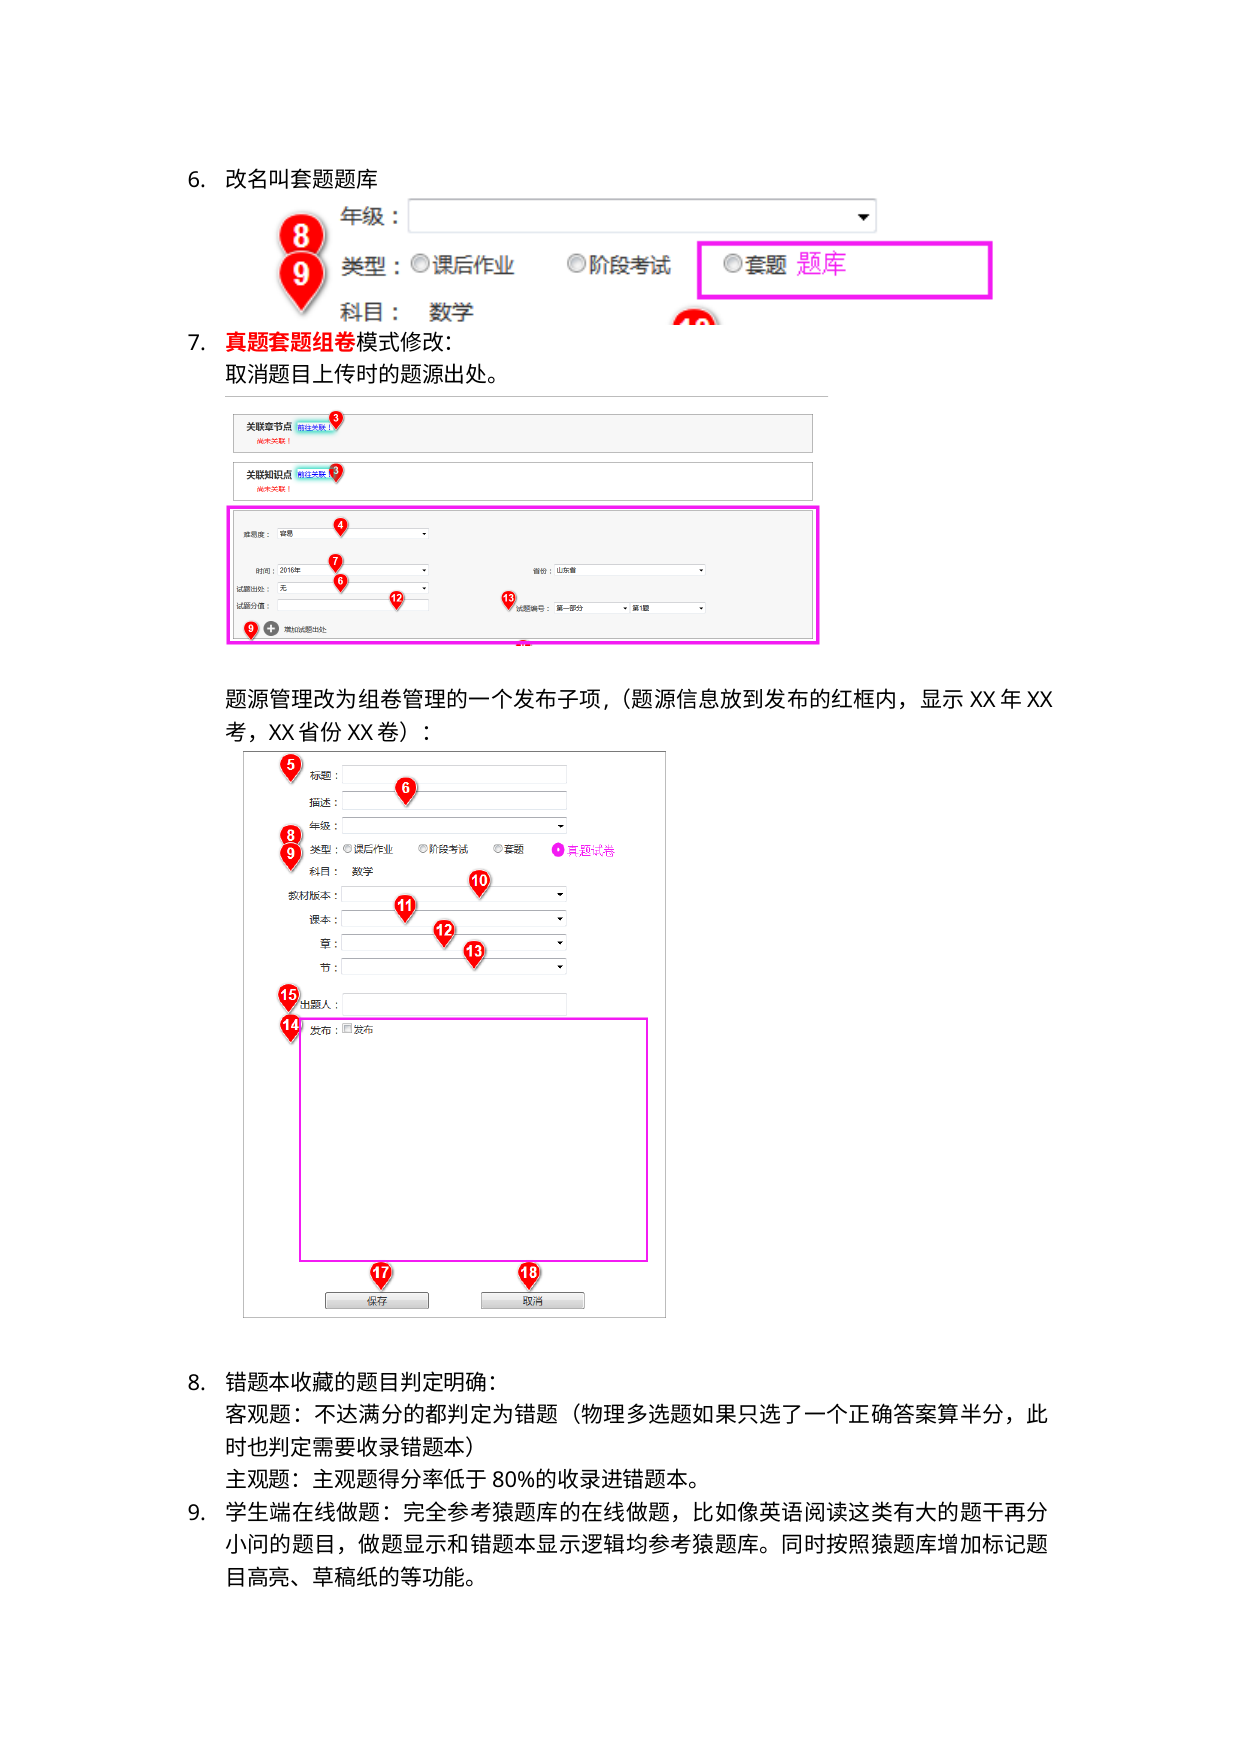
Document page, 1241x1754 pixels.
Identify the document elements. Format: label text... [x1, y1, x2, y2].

list 学生端在线做题：完全参考猿题库的在线做题，比如像英语阅读这类有大的题干再分小问的题目，做题显示和错题本显示逻辑均参考猿题库。同时按照猿题库增加标记题目高亮、草稿纸的等功能。 [187, 1494, 1053, 1592]
list 真题套题组卷模式修改： [187, 324, 1053, 357]
picture [225, 389, 829, 646]
list 主观题：主观题得分率低于80%的收录进错题本。 [225, 1462, 1053, 1494]
picture [225, 747, 681, 1333]
list 错题本收藏的题目判定明确： 客观题：不达满分的都判定为错题（物理多选题如果只选了一个正确答案算半分，此时也判定需要收录错题本） [187, 1364, 1053, 1462]
list 取消题目上传时的题源出处。 [225, 357, 1053, 389]
list 题源管理改为组卷管理的一个发布子项,（题源信息放到发布的红框内，显示XX年XX考，XX省份 XX卷）： [225, 682, 1053, 747]
picture [225, 194, 1068, 325]
list 改名叫套题题库 [187, 162, 1053, 194]
